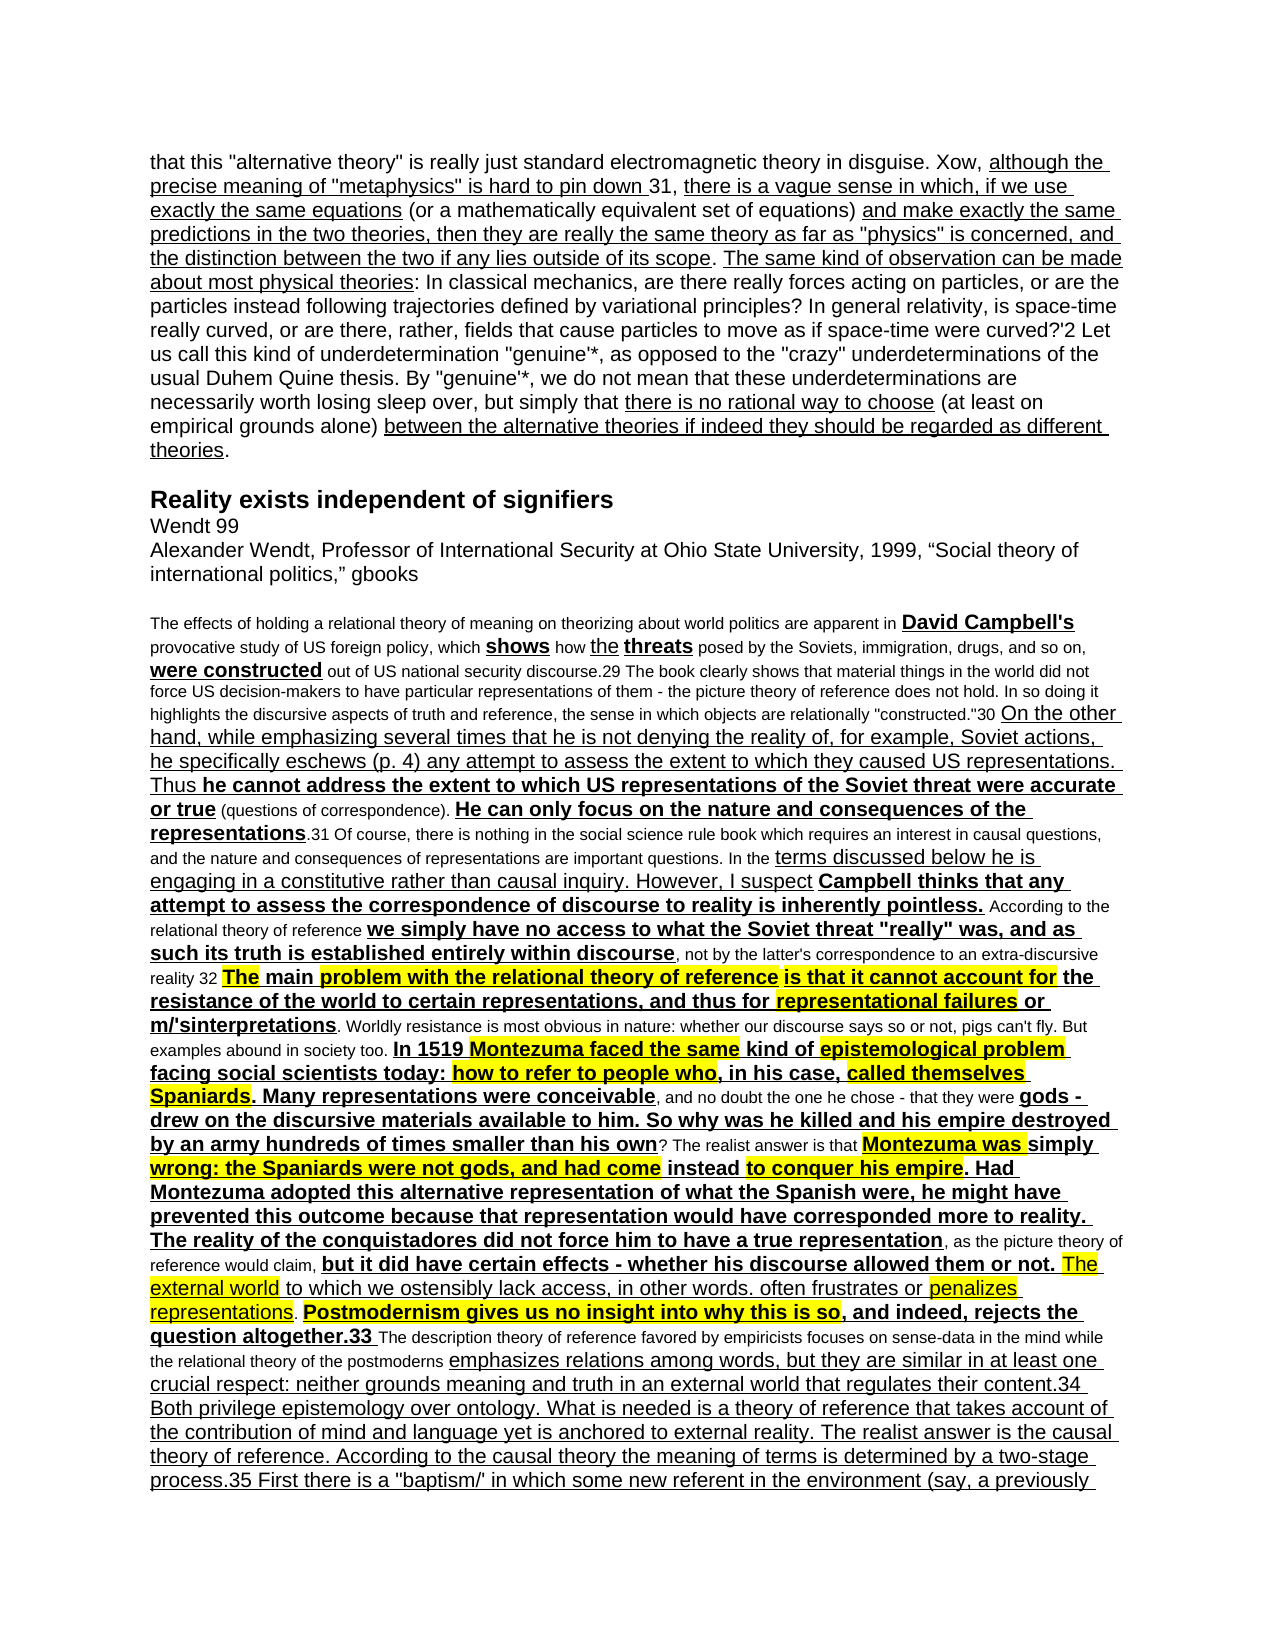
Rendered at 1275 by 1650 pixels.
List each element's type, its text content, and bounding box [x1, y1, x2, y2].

subtitle Reality exists independent of signifiers [150, 485, 1125, 514]
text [150, 610, 1125, 1492]
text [150, 150, 1125, 461]
text Wendt 99 [150, 514, 1125, 538]
text Alexander Wendt, Professor of International Security at Ohio State University, 1999, “Social theory of international politics,” gbooks [150, 538, 1125, 586]
